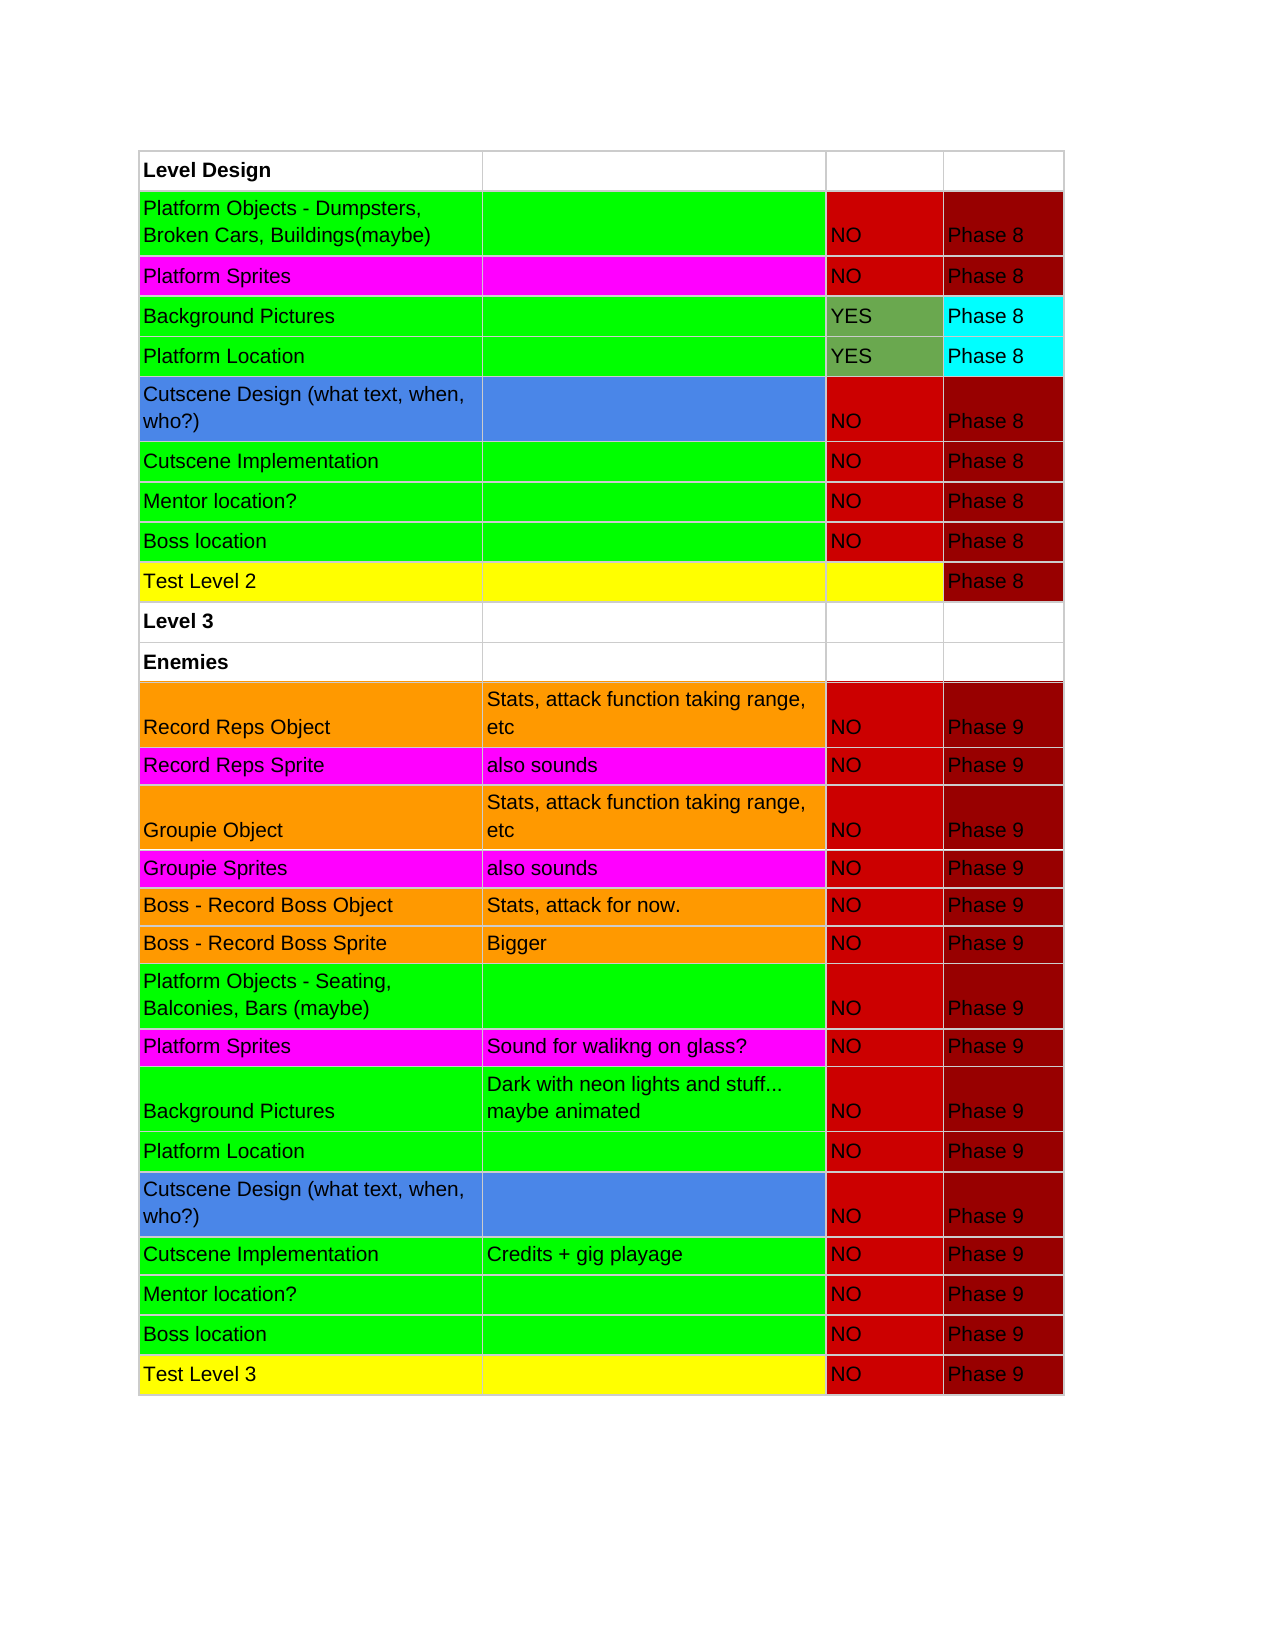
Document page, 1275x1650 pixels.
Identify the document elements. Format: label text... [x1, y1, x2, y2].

table_cell [483, 192, 825, 255]
table_cell Phase 9 [944, 1316, 1063, 1354]
table_cell NO [827, 1067, 943, 1131]
table_cell Platform Location [140, 1132, 482, 1171]
table_cell Phase 9 [944, 1238, 1063, 1274]
table_cell Stats, attack for now. [483, 889, 825, 925]
table_cell [827, 603, 943, 641]
table_cell Phase 9 [944, 851, 1063, 887]
table_cell Phase 8 [944, 257, 1063, 295]
table_cell Bigger [483, 927, 825, 963]
table_cell Phase 9 [944, 1356, 1063, 1394]
table_cell [483, 1276, 825, 1314]
table_cell Platform Objects - Dumpsters, Broken Cars, Buildings(maybe) [140, 192, 482, 255]
table_cell Groupie Object [140, 786, 482, 849]
table_cell NO [827, 1276, 943, 1314]
table_cell Phase 9 [944, 927, 1063, 963]
table_cell Boss location [140, 523, 482, 561]
table_cell Platform Sprites [140, 257, 482, 295]
table_cell NO [827, 523, 943, 561]
table_cell [483, 442, 825, 481]
table_cell YES [827, 297, 943, 336]
table_cell NO [827, 442, 943, 481]
table_cell [483, 563, 825, 601]
table_cell Phase 8 [944, 483, 1063, 521]
table_cell NO [827, 683, 943, 747]
table_cell NO [827, 748, 943, 784]
table_cell Boss - Record Boss Sprite [140, 927, 482, 963]
table_cell Phase 8 [944, 442, 1063, 481]
table_cell Phase 8 [944, 523, 1063, 561]
table_cell NO [827, 964, 943, 1028]
table_cell [483, 523, 825, 561]
table_cell Phase 8 [944, 337, 1063, 376]
table_cell NO [827, 192, 943, 255]
table_cell Groupie Sprites [140, 851, 482, 887]
table_cell NO [827, 483, 943, 521]
table_cell [483, 337, 825, 376]
table_cell Credits + gig playage [483, 1238, 825, 1274]
table_cell [483, 603, 825, 641]
table_cell Phase 8 [944, 563, 1063, 601]
table_cell also sounds [483, 851, 825, 887]
table_cell Phase 9 [944, 964, 1063, 1028]
table_cell [483, 964, 825, 1028]
table_cell [483, 1316, 825, 1354]
table_cell Phase 9 [944, 683, 1063, 747]
table_cell Stats, attack function taking range, etc [483, 786, 825, 849]
table_cell NO [827, 927, 943, 963]
table_cell Phase 9 [944, 1173, 1063, 1236]
table_cell NO [827, 1173, 943, 1236]
table_cell [483, 1356, 825, 1394]
table_cell Phase 8 [944, 192, 1063, 255]
table_cell NO [827, 1238, 943, 1274]
table_cell Phase 9 [944, 748, 1063, 784]
table_cell Record Reps Sprite [140, 748, 482, 784]
table_cell Level 3 [140, 603, 482, 641]
table_cell Phase 9 [944, 1067, 1063, 1131]
table_cell also sounds [483, 748, 825, 784]
table_cell Boss location [140, 1316, 482, 1354]
table_cell [827, 563, 943, 601]
table_cell Phase 8 [944, 297, 1063, 336]
table_cell Dark with neon lights and stuff... maybe animated [483, 1067, 825, 1131]
table_cell Background Pictures [140, 1067, 482, 1131]
table_cell Phase 9 [944, 786, 1063, 849]
table_cell YES [827, 337, 943, 376]
table_cell [483, 377, 825, 441]
table_cell [483, 257, 825, 295]
table_cell Phase 9 [944, 1030, 1063, 1066]
table_cell Test Level 2 [140, 563, 482, 601]
table_cell Mentor location? [140, 1276, 482, 1314]
table_cell Enemies [140, 643, 482, 681]
table_cell NO [827, 1356, 943, 1394]
table_cell Test Level 3 [140, 1356, 482, 1394]
table_cell [483, 1132, 825, 1171]
table_cell [483, 152, 825, 190]
table_cell NO [827, 889, 943, 925]
table_cell NO [827, 1030, 943, 1066]
table_cell [827, 643, 943, 681]
table_cell [483, 483, 825, 521]
table_cell NO [827, 257, 943, 295]
table_cell [483, 1173, 825, 1236]
table_cell NO [827, 786, 943, 849]
table_cell Cutscene Implementation [140, 442, 482, 481]
table_cell Phase 9 [944, 1132, 1063, 1171]
table_cell [483, 297, 825, 336]
table_cell Level Design [140, 152, 482, 190]
table_cell [827, 152, 943, 190]
table_cell [944, 603, 1063, 641]
table_cell Phase 9 [944, 889, 1063, 925]
table_cell [944, 152, 1063, 190]
table_cell Phase 9 [944, 1276, 1063, 1314]
table_cell Cutscene Implementation [140, 1238, 482, 1274]
table_cell Background Pictures [140, 297, 482, 336]
table_cell NO [827, 1316, 943, 1354]
table_cell Sound for walikng on glass? [483, 1030, 825, 1066]
table_cell NO [827, 1132, 943, 1171]
table_cell [483, 643, 825, 681]
table_cell Platform Sprites [140, 1030, 482, 1066]
table_cell NO [827, 851, 943, 887]
table_cell Platform Objects - Seating, Balconies, Bars (maybe) [140, 964, 482, 1028]
table_cell Stats, attack function taking range, etc [483, 683, 825, 747]
table_cell [944, 643, 1063, 681]
table_cell Cutscene Design (what text, when, who?) [140, 377, 482, 441]
table_cell Cutscene Design (what text, when, who?) [140, 1173, 482, 1236]
table_cell NO [827, 377, 943, 441]
table_cell Boss - Record Boss Object [140, 889, 482, 925]
table_cell Platform Location [140, 337, 482, 376]
table_cell Mentor location? [140, 483, 482, 521]
table_cell Phase 8 [944, 377, 1063, 441]
table_cell Record Reps Object [140, 683, 482, 747]
